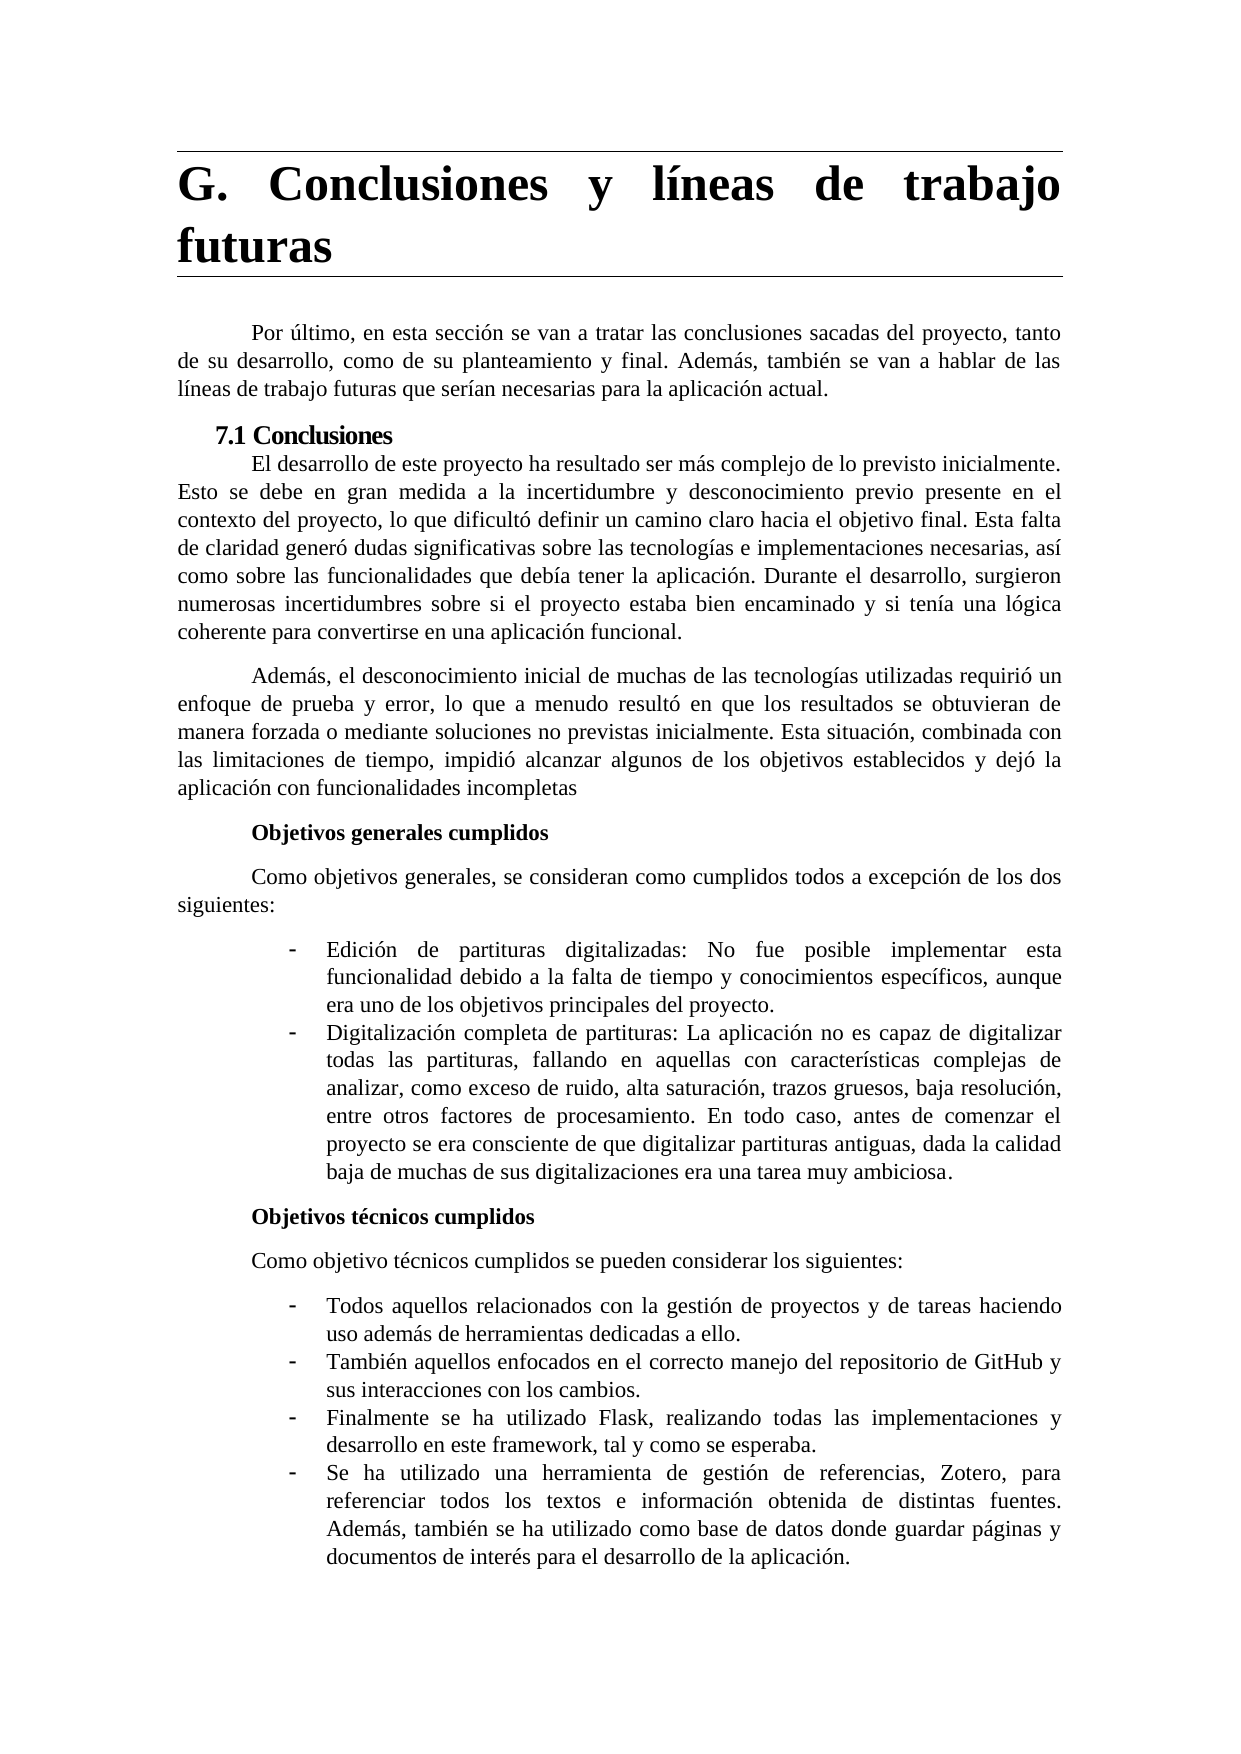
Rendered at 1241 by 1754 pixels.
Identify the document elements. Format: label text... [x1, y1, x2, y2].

list También aquellos enfocados en el correcto manejo del repositorio de GitHub y sus interacciones con los cambios. [288, 1348, 1063, 1402]
list Todos aquellos relacionados con la gestión de proyectos y de tareas haciendo uso además de herramientas dedicadas a ello. [288, 1292, 1063, 1346]
list Finalmente se ha utilizado Flask, realizando todas las implementaciones y desarrollo en este framework, tal y como se esperaba. [288, 1403, 1063, 1458]
text Además, el desconocimiento inicial de muchas de las tecnologías utilizadas requirió un enfoque de prueba y error, lo que a menudo resultó en que los resultados se obtuvieran de manera forzada o mediante soluciones no previstas inicialmente. Esta situación, combinada con las limitaciones de tiempo, impidió alcanzar algunos de los objetivos establecidos y dejó la aplicación con funcionalidades incompletas [177, 662, 1063, 800]
list Conclusiones [215, 419, 1063, 450]
text G. Conclusiones y líneas de trabajo futuras [177, 152, 1063, 276]
text El desarrollo de este proyecto ha resultado ser más complejo de lo previsto inicialmente. Esto se debe en gran medida a la incertidumbre y desconocimiento previo presente en el contexto del proyecto, lo que dificultó definir un camino claro hacia el objetivo final. Esta falta de claridad generó dudas significativas sobre las tecnologías e implementaciones necesarias, así como sobre las funcionalidades que debía tener la aplicación. Durante el desarrollo, surgieron numerosas incertidumbres sobre si el proyecto estaba bien encaminado y si tenía una lógica coherente para convertirse en una aplicación funcional. [177, 450, 1063, 644]
text Como objetivos generales, se consideran como cumplidos todos a excepción de los dos siguientes: [177, 863, 1063, 917]
text Como objetivo técnicos cumplidos se pueden considerar los siguientes: [177, 1247, 1063, 1274]
list Se ha utilizado una herramienta de gestión de referencias, Zotero, para referenciar todos los textos e información obtenida de distintas fuentes. Además, también se ha utilizado como base de datos donde guardar páginas y documentos de interés para el desarrollo de la aplicación. [288, 1459, 1063, 1569]
list Edición de partituras digitalizadas: No fue posible implementar esta funcionalidad debido a la falta de tiempo y conocimientos específicos, aunque era uno de los objetivos principales del proyecto. [288, 936, 1063, 1017]
text Objetivos técnicos cumplidos [251, 1203, 1063, 1229]
list Digitalización completa de partituras: La aplicación no es capaz de digitalizar todas las partituras, fallando en aquellas con características complejas de analizar, como exceso de ruido, alta saturación, trazos gruesos, baja resolución, entre otros factores de procesamiento. En todo caso, antes de comenzar el proyecto se era consciente de que digitalizar partituras antiguas, dada la calidad baja de muchas de sus digitalizaciones era una tarea muy ambiciosa. [288, 1018, 1063, 1184]
text Por último, en esta sección se van a tratar las conclusiones sacadas del proyecto, tanto de su desarrollo, como de su planteamiento y final. Además, también se van a hablar de las líneas de trabajo futuras que serían necesarias para la aplicación actual. [177, 319, 1063, 401]
text Objetivos generales cumplidos [177, 819, 1063, 845]
